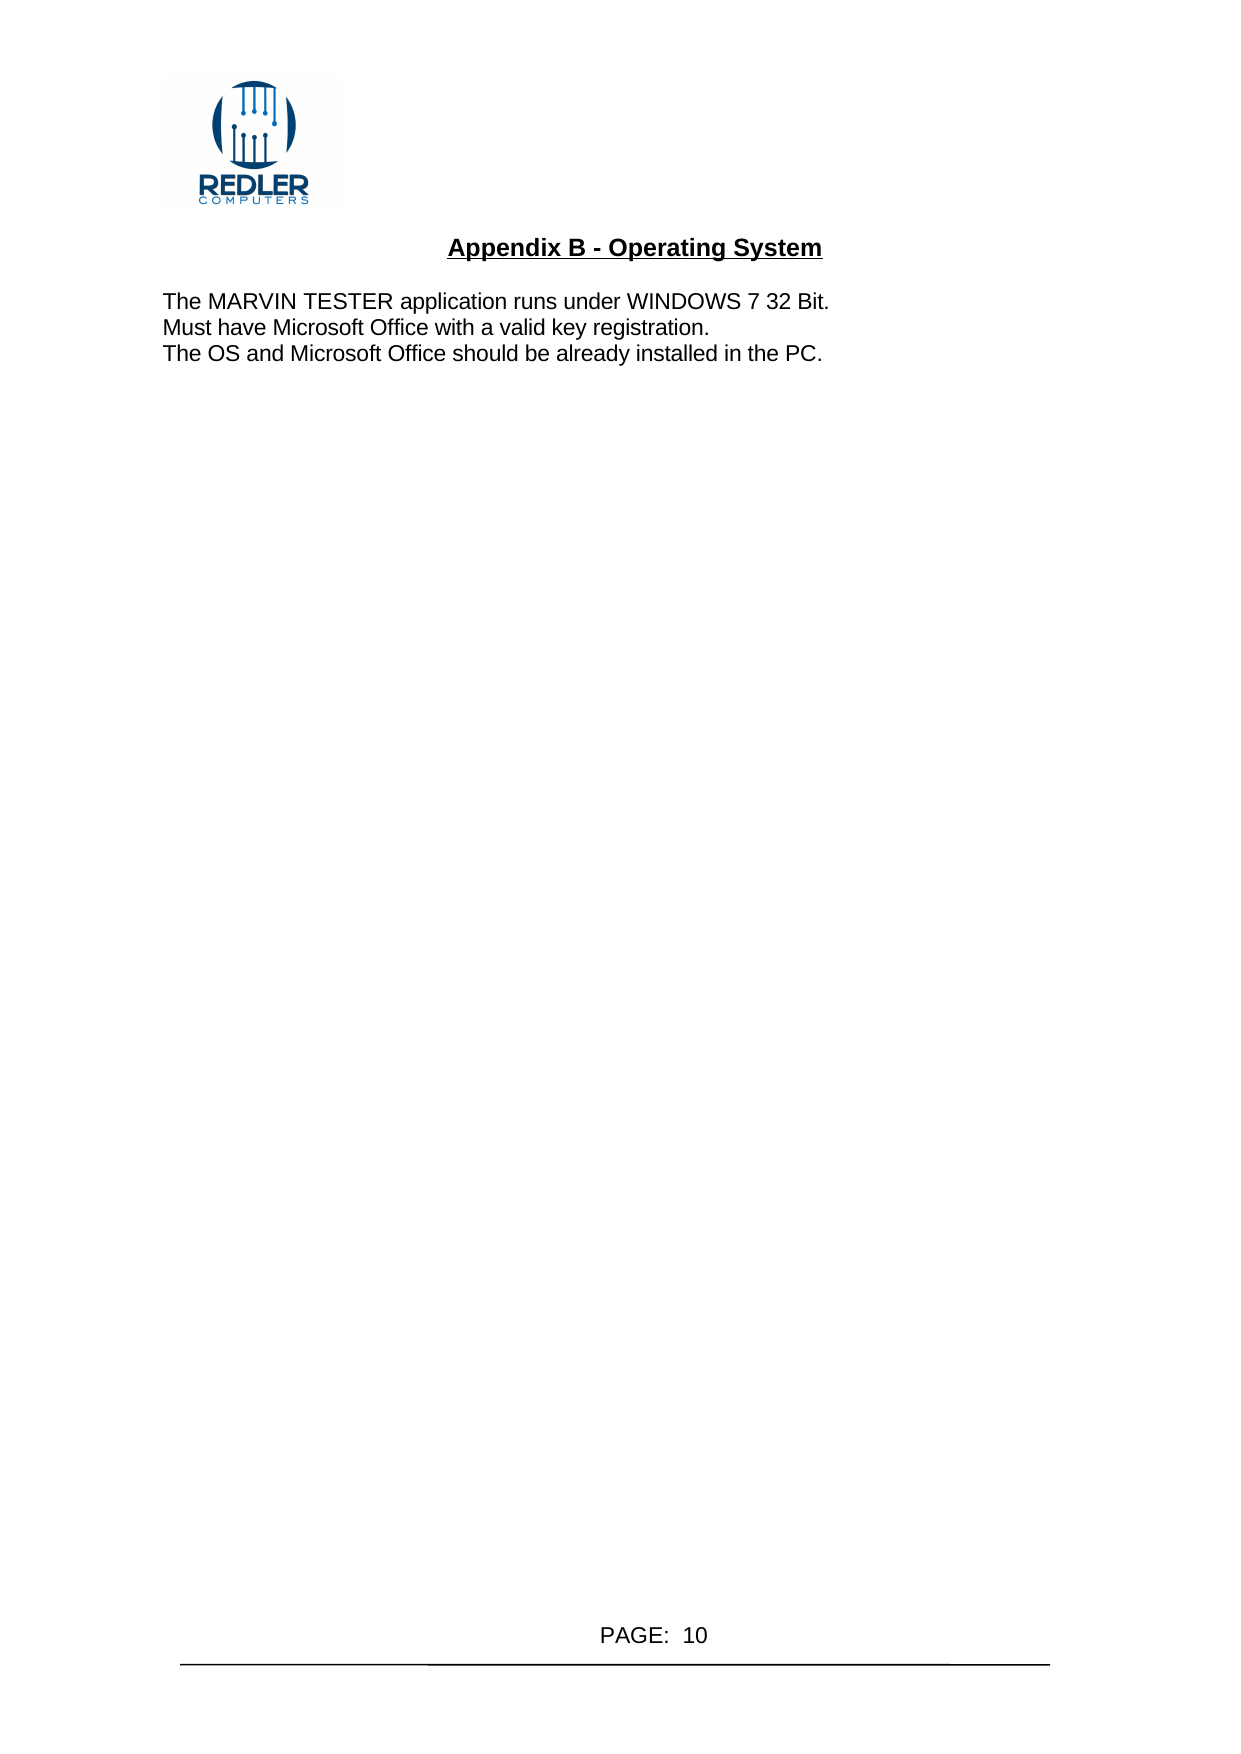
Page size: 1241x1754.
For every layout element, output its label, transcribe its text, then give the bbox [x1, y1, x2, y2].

text The OS and Microsoft Office should be already installed in the PC. [162, 340, 1107, 367]
text The MARVIN TESTER application runs under WINDOWS 7 32 Bit. [162, 288, 1107, 314]
subtitle Appendix B - Operating System [162, 233, 1107, 261]
text Must have Microsoft Office with a valid key registration. [162, 314, 1107, 340]
